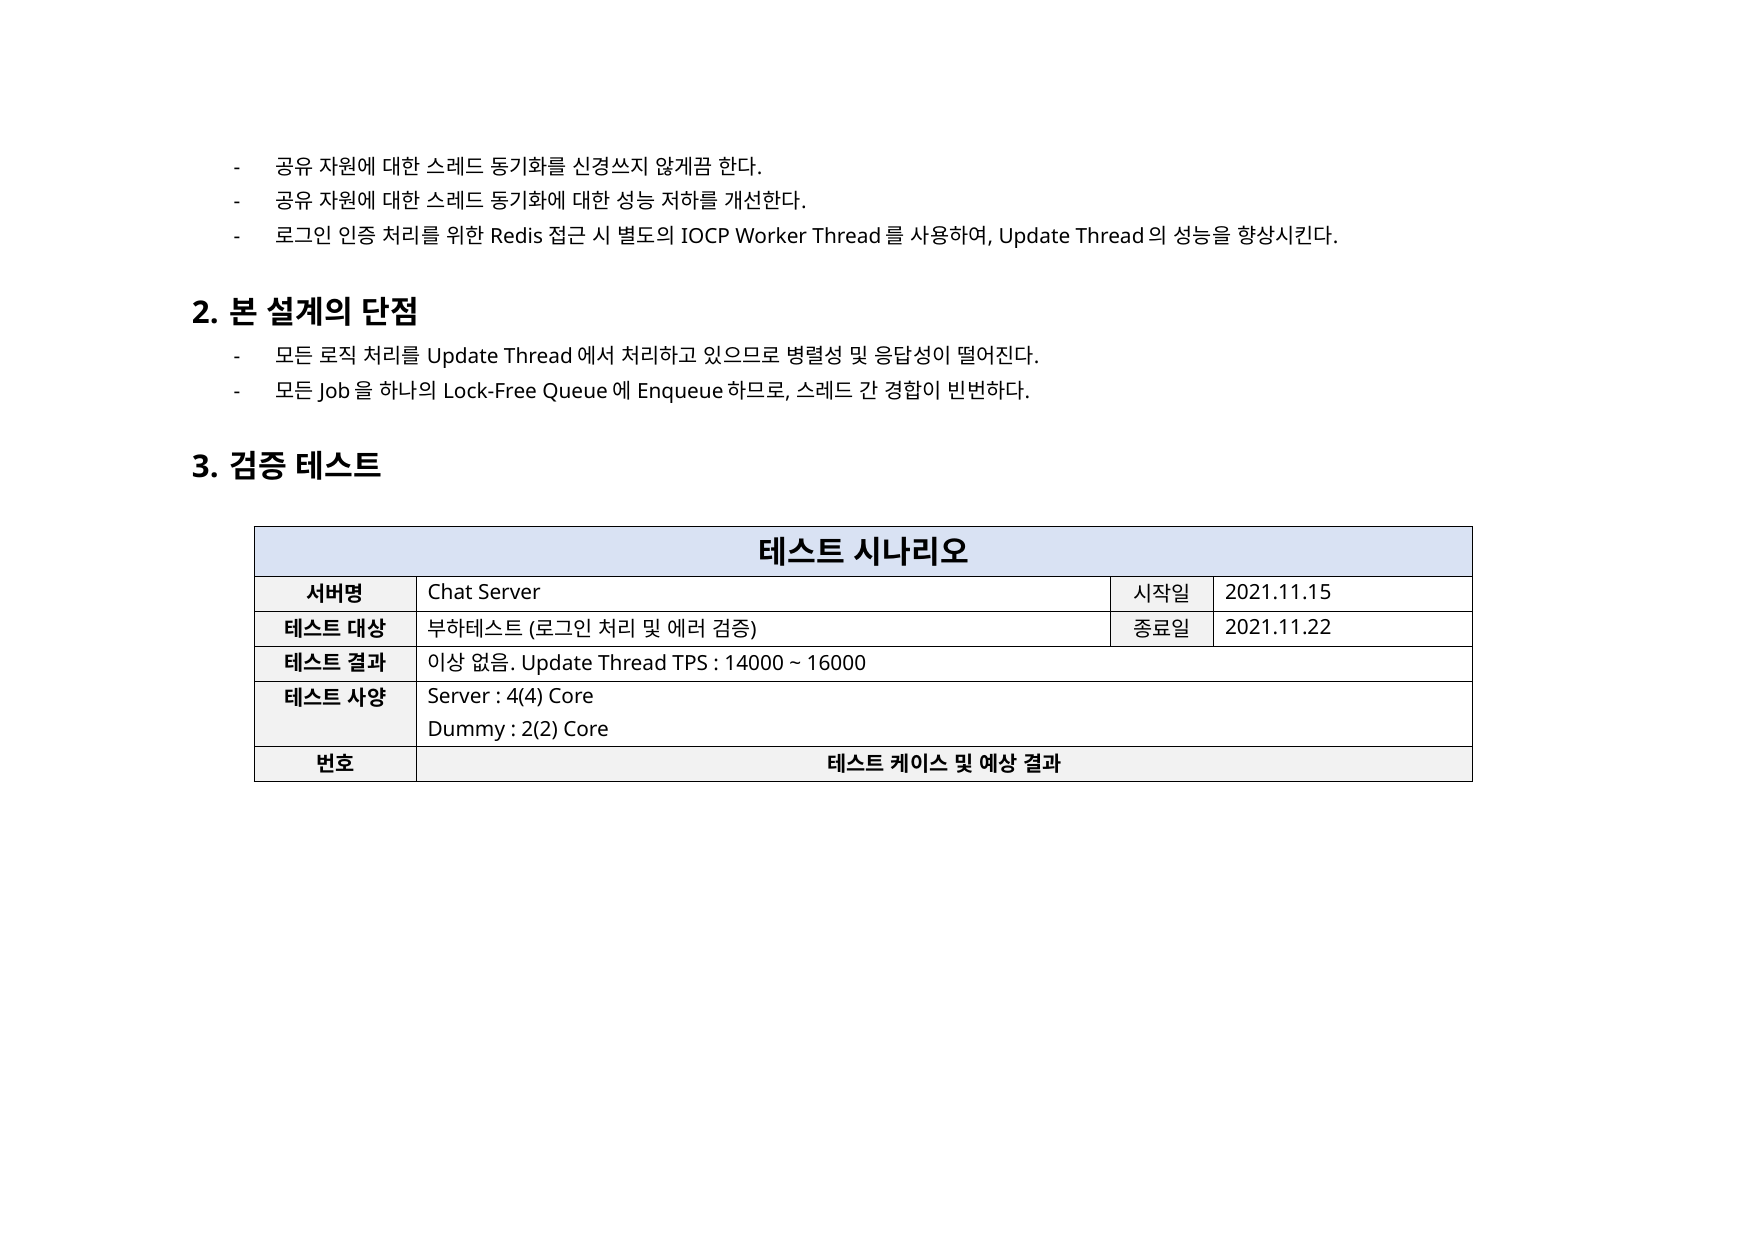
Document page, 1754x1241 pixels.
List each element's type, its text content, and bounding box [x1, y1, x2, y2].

table_cell 테스트 결과 [255, 647, 416, 681]
table_cell Chat Server [417, 577, 1110, 611]
table_cell 이상 없음. Update Thread TPS : 14000 ~ 16000 [417, 647, 1472, 681]
list 검증 테스트 [192, 441, 1577, 487]
table_cell 테스트 케이스 및 예상 결과 [417, 747, 1472, 781]
list 공유 자원에 대한 스레드 동기화를 신경쓰지 않게끔 한다. [233, 150, 1577, 180]
table_cell 2021.11.22 [1214, 612, 1472, 646]
list 공유 자원에 대한 스레드 동기화에 대한 성능 저하를 개선한다. [233, 185, 1577, 215]
table_cell 시작일 [1111, 577, 1213, 611]
table_cell 2021.11.15 [1214, 577, 1472, 611]
table_cell 번호 [255, 747, 416, 781]
table_header 테스트 시나리오 [255, 527, 1472, 576]
table_cell 서버명 [255, 577, 416, 611]
table_cell 테스트 대상 [255, 612, 416, 646]
list 로그인 인증 처리를 위한 Redis 접근 시 별도의 IOCP Worker Thread를 사용하여, Update Thread의 성능을 향상시킨다. [233, 219, 1577, 250]
list 본 설계의 단점 [192, 287, 1577, 332]
list 모든 로직 처리를 Update Thread에서 처리하고 있으므로 병렬성 및 응답성이 떨어진다. [233, 339, 1577, 369]
table_cell Server : 4(4) Core Dummy : 2(2) Core [417, 682, 1472, 746]
table_cell 종료일 [1111, 612, 1213, 646]
list 모든 Job을 하나의 Lock-Free Queue에 Enqueue하므로, 스레드 간 경합이 빈번하다. [233, 374, 1577, 404]
table_cell 부하테스트 (로그인 처리 및 에러 검증) [417, 612, 1110, 646]
table_cell 테스트 사양 [255, 682, 416, 746]
